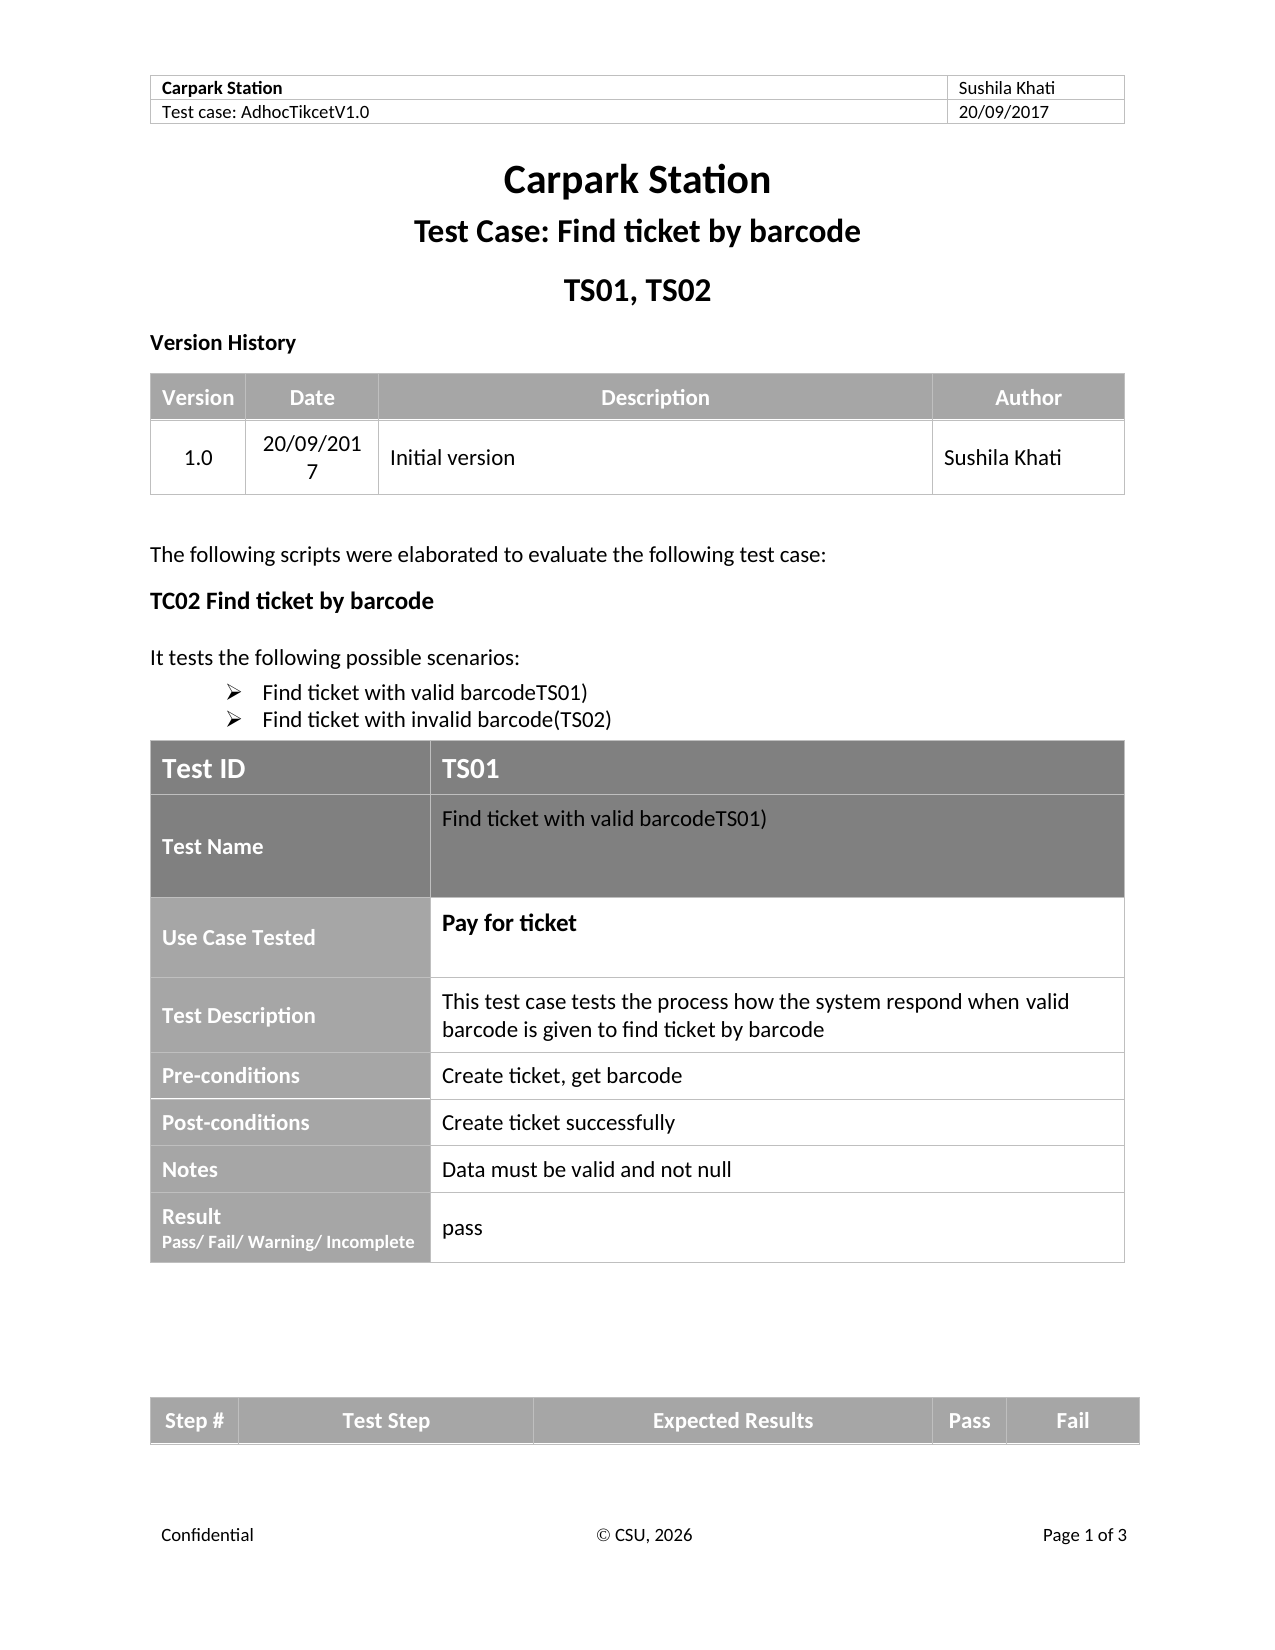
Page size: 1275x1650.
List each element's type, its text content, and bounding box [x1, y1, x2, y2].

table_header Expected Results [534, 1398, 932, 1443]
table_cell Find ticket with valid barcodeTS01) [431, 795, 1124, 897]
table_cell Initial version [379, 421, 932, 494]
list Find ticket with valid barcodeTS01) [225, 678, 1125, 706]
table_header Date [246, 374, 378, 419]
table_cell Use Case Tested [151, 898, 430, 977]
table_cell Notes [151, 1146, 430, 1192]
table_cell 20/09/2017 [246, 421, 378, 494]
title The following scripts were elaborated to evaluate the following test case: [150, 540, 1125, 568]
title Carpark Station Test Case: Find ticket by barcode [150, 153, 1125, 250]
text Version History [150, 328, 1125, 356]
table_cell This test case tests the process how the system respond when valid barcode is given to find ticket by barcode [431, 978, 1124, 1052]
table_header Test ID [151, 741, 430, 794]
table_header TS01 [431, 741, 1124, 794]
table_cell Pre-conditions [151, 1053, 430, 1098]
table_header Description [379, 374, 932, 419]
table_header Test Step [239, 1398, 533, 1443]
table_cell Data must be valid and not null [431, 1146, 1124, 1192]
text TC02 Find ticket by barcode [150, 585, 1125, 615]
list Find ticket with invalid barcode(TS02) [225, 706, 1125, 734]
table_header Fail [1007, 1398, 1139, 1443]
table_cell Pay for ticket [431, 898, 1124, 977]
table_cell pass [431, 1193, 1124, 1262]
table_cell Test Name [151, 795, 430, 897]
table_cell Sushila Khati [933, 421, 1124, 494]
table_cell Create ticket successfully [431, 1100, 1124, 1145]
table_cell Create ticket, get barcode [431, 1053, 1124, 1098]
title TS01, TS02 [150, 269, 1125, 309]
table_header Version [151, 374, 245, 419]
table_cell Post-conditions [151, 1100, 430, 1145]
table_cell 1.0 [151, 421, 245, 494]
table_header Step # [151, 1398, 238, 1443]
text It tests the following possible scenarios: [150, 643, 1125, 671]
table_cell Test Description [151, 978, 430, 1052]
table_header Author [933, 374, 1124, 419]
table_cell Result Pass/ Fail/ Warning/ Incomplete [151, 1193, 430, 1262]
table_header Pass [933, 1398, 1006, 1443]
